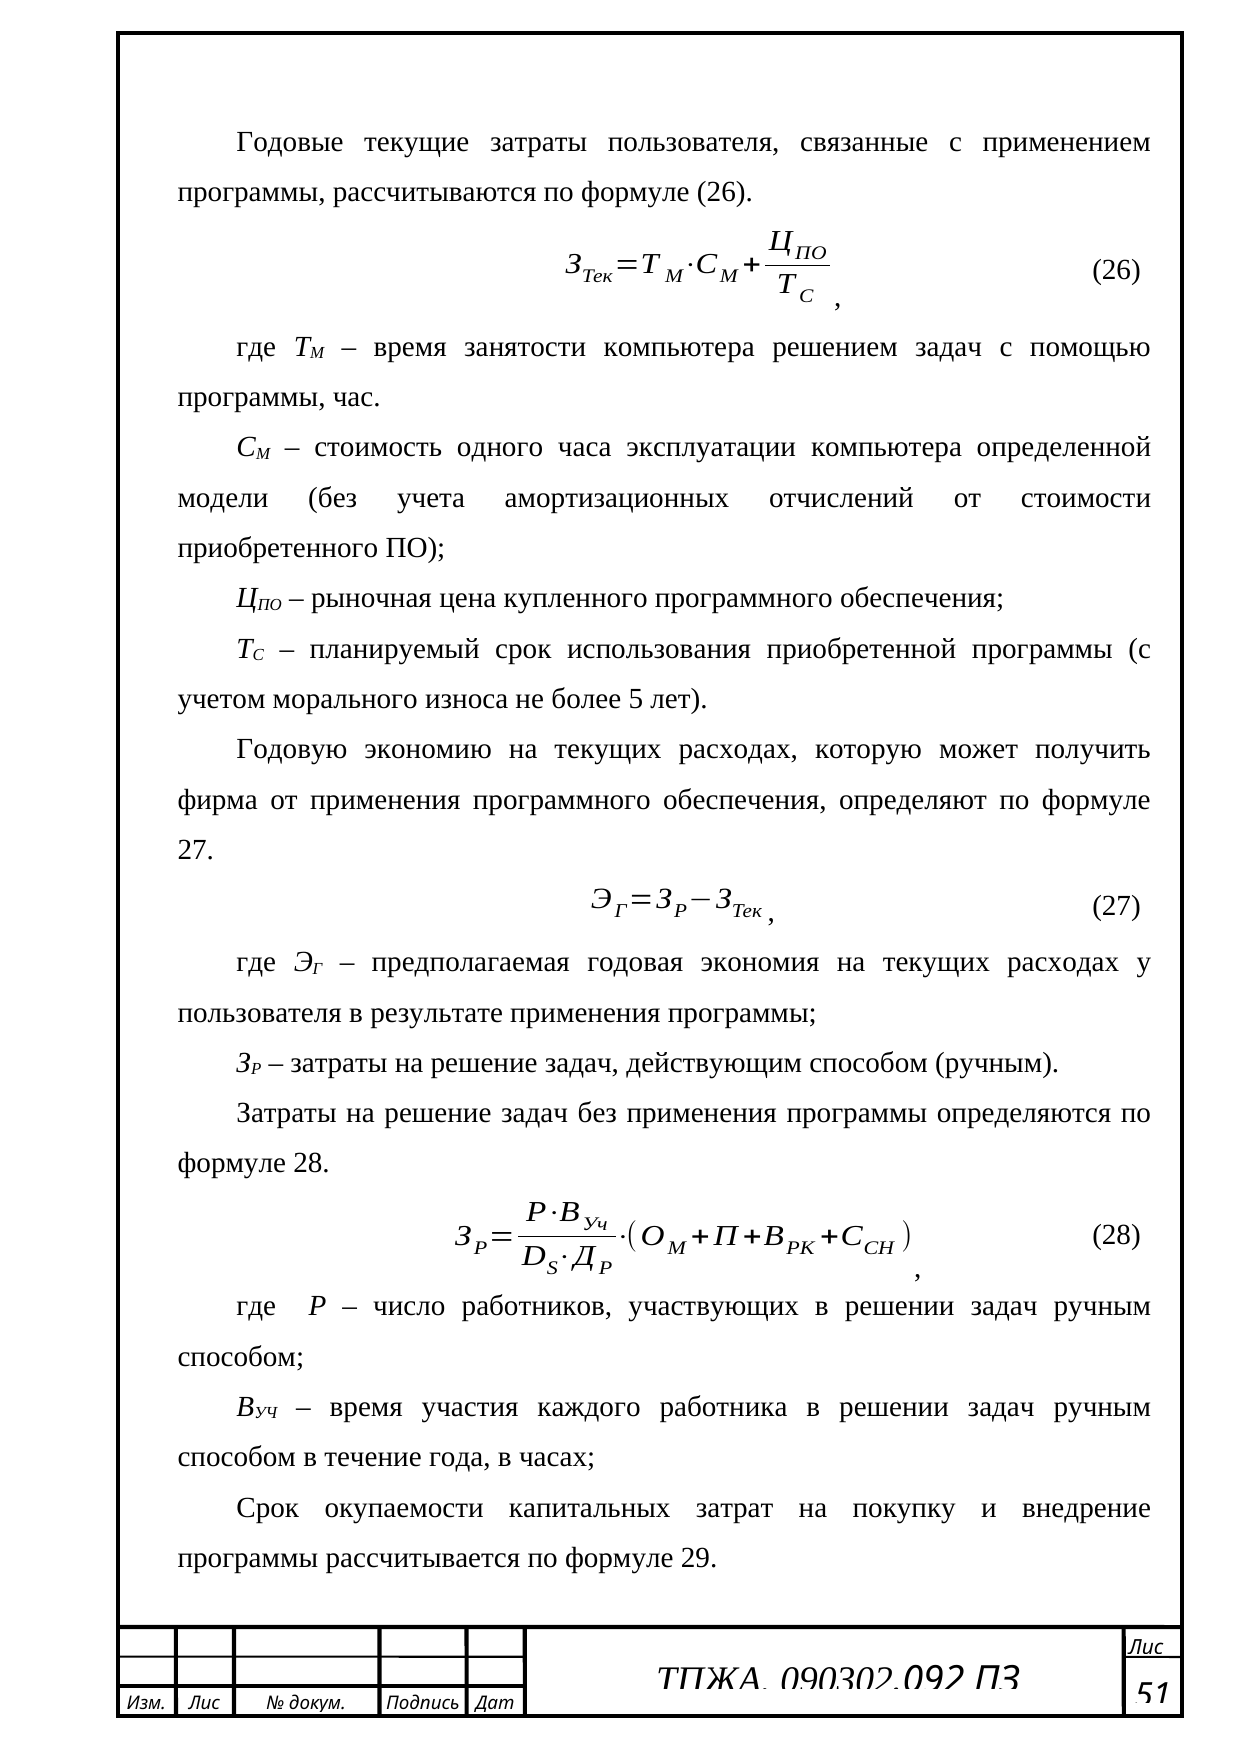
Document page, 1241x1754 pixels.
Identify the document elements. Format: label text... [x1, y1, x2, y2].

table_header , [177, 883, 786, 944]
table_header , [177, 1196, 932, 1288]
table_header (26) [852, 225, 1152, 329]
text Срок окупаемости капитальных затрат на покупку и внедрение программы рассчитывается по формуле 29. [177, 1490, 1152, 1573]
table_header (28) [933, 1196, 1152, 1288]
text где ТМ – время занятости компьютера решением задач с помощью программы, час. [177, 329, 1152, 413]
table_header , [177, 225, 852, 329]
table_header (27) [786, 883, 1152, 944]
text Годовую экономию на текущих расходах, которую может получить фирма от применения программного обеспечения, определяют по формуле 27. [177, 731, 1152, 866]
text ЗР – затраты на решение задач, действующим способом (ручным). [177, 1045, 1152, 1078]
text где Р – число работников, участвующих в решении задач ручным способом; [177, 1288, 1152, 1372]
text Затраты на решение задач без применения программы определяются по формуле 28. [177, 1095, 1152, 1179]
text ТС – планируемый срок использования приобретенной программы (с учетом морального износа не более 5 лет). [177, 631, 1152, 715]
text СМ – стоимость одного часа эксплуатации компьютера определенной модели (без учета амортизационных отчислений от стоимости приобретенного ПО); [177, 429, 1152, 564]
text ВУЧ – время участия каждого работника в решении задач ручным способом в течение года, в часах; [177, 1389, 1152, 1473]
text Годовые текущие затраты пользователя, связанные с применением программы, рассчитываются по формуле (26). [177, 124, 1152, 208]
text где ЭГ – предполагаемая годовая экономия на текущих расходах у пользователя в результате применения программы; [177, 944, 1152, 1028]
text ЦПО – рыночная цена купленного программного обеспечения; [177, 581, 1152, 614]
